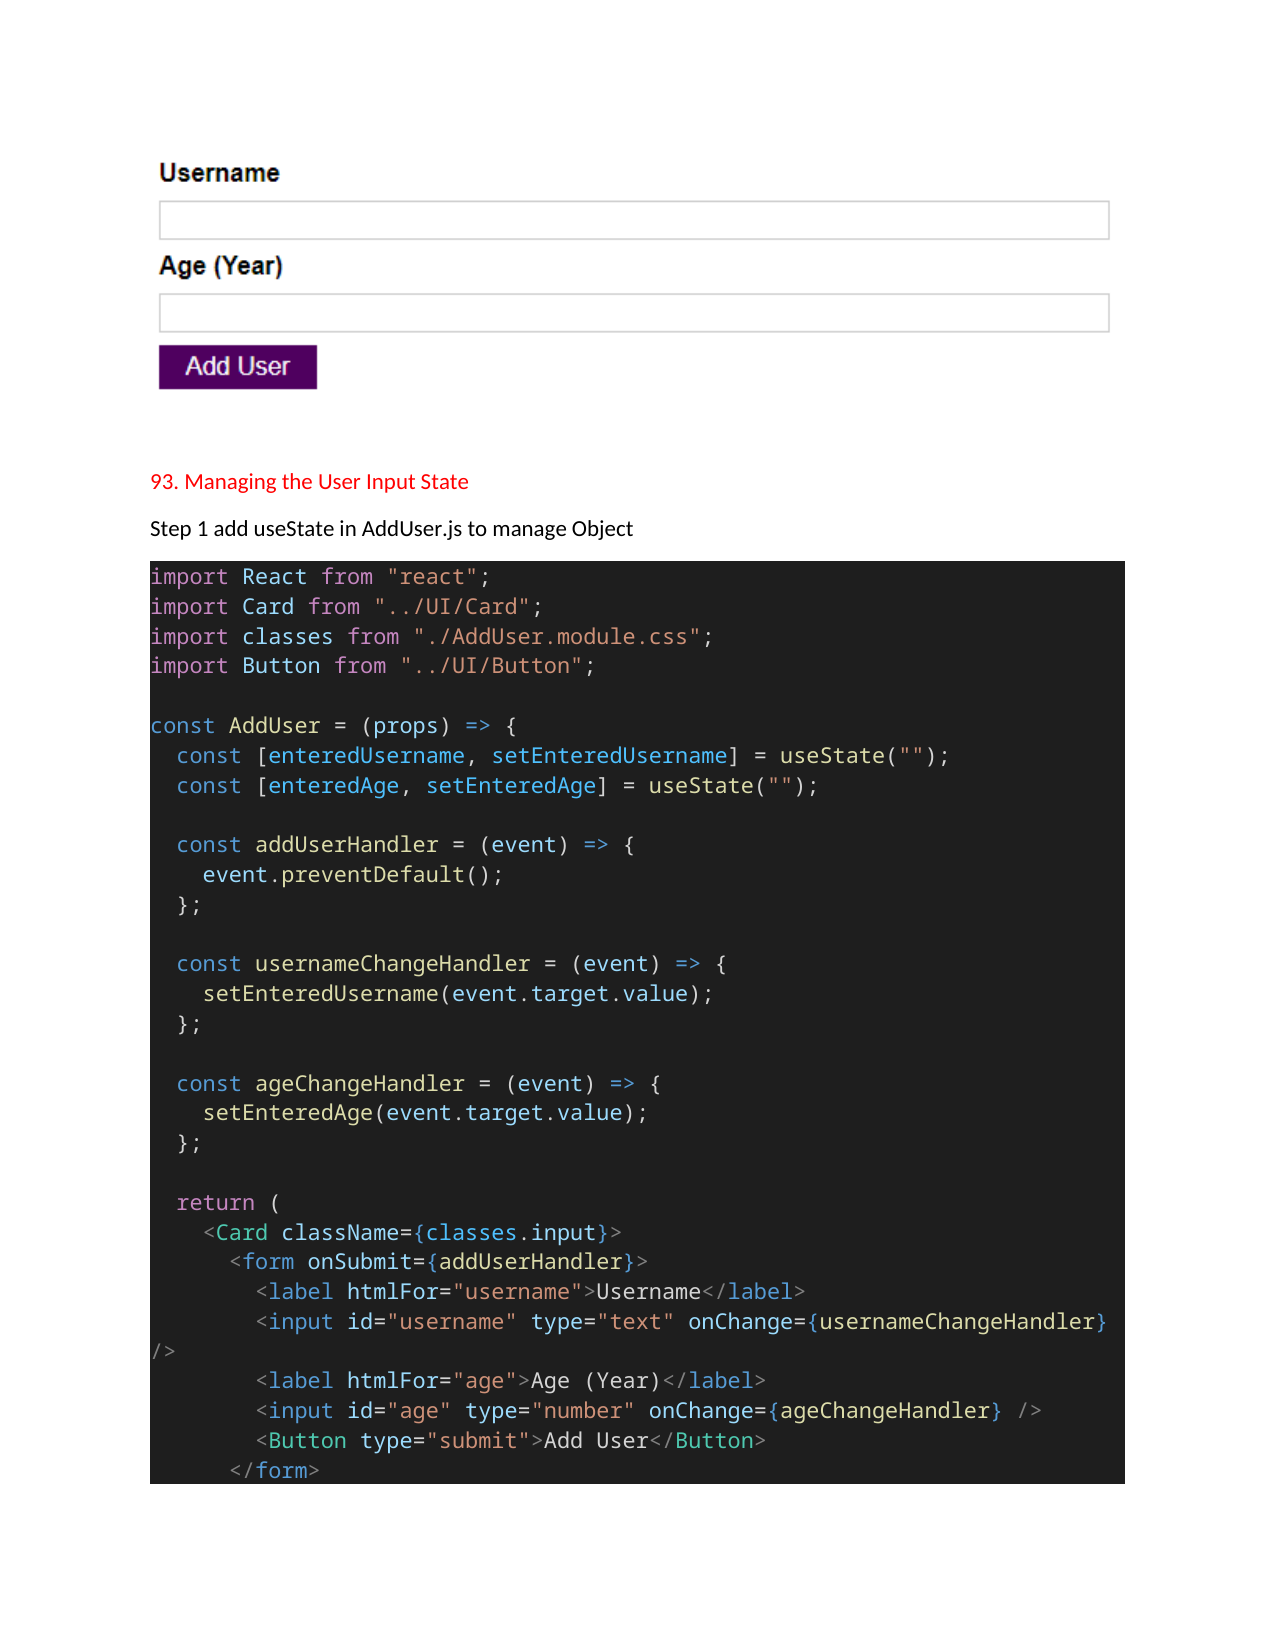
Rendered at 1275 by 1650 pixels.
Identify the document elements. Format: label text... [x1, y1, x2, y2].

text import React from "react"; [150, 561, 1125, 591]
picture [150, 150, 1121, 402]
text Step 1 add useState in AddUser.js to manage Object [150, 514, 1125, 542]
text import classes from "./AddUser.module.css"; [150, 621, 1125, 650]
text setEnteredAge(event.target.value); [150, 1097, 1125, 1127]
text setEnteredUsername(event.target.value); [150, 978, 1125, 1008]
text }; [150, 889, 1125, 918]
text <input id="age" type="number" onChange={ageChangeHandler} /> [150, 1395, 1125, 1425]
text import Card from "../UI/Card"; [150, 591, 1125, 621]
text event.preventDefault(); [150, 859, 1125, 889]
text const [enteredUsername, setEnteredUsername] = useState(""); [150, 740, 1125, 769]
text const usernameChangeHandler = (event) => { [150, 948, 1125, 978]
text <input id="username" type="text" onChange={usernameChangeHandler} /> [150, 1306, 1125, 1365]
text <Button type="submit">Add User</Button> [150, 1425, 1125, 1455]
text <label htmlFor="username">Username</label> [150, 1276, 1125, 1306]
text }; [150, 1008, 1125, 1038]
text <Card className={classes.input}> [150, 1216, 1125, 1246]
text import Button from "../UI/Button"; [150, 650, 1125, 680]
text 93. Managing the User Input State [150, 467, 1125, 495]
text const AddUser = (props) => { [150, 710, 1125, 740]
text <form onSubmit={addUserHandler}> [150, 1246, 1125, 1276]
text return ( [150, 1187, 1125, 1216]
text const ageChangeHandler = (event) => { [150, 1067, 1125, 1097]
text const [enteredAge, setEnteredAge] = useState(""); [150, 769, 1125, 799]
text const addUserHandler = (event) => { [150, 829, 1125, 859]
text <label htmlFor="age">Age (Year)</label> [150, 1365, 1125, 1395]
text </form> [150, 1455, 1125, 1484]
text }; [150, 1127, 1125, 1157]
